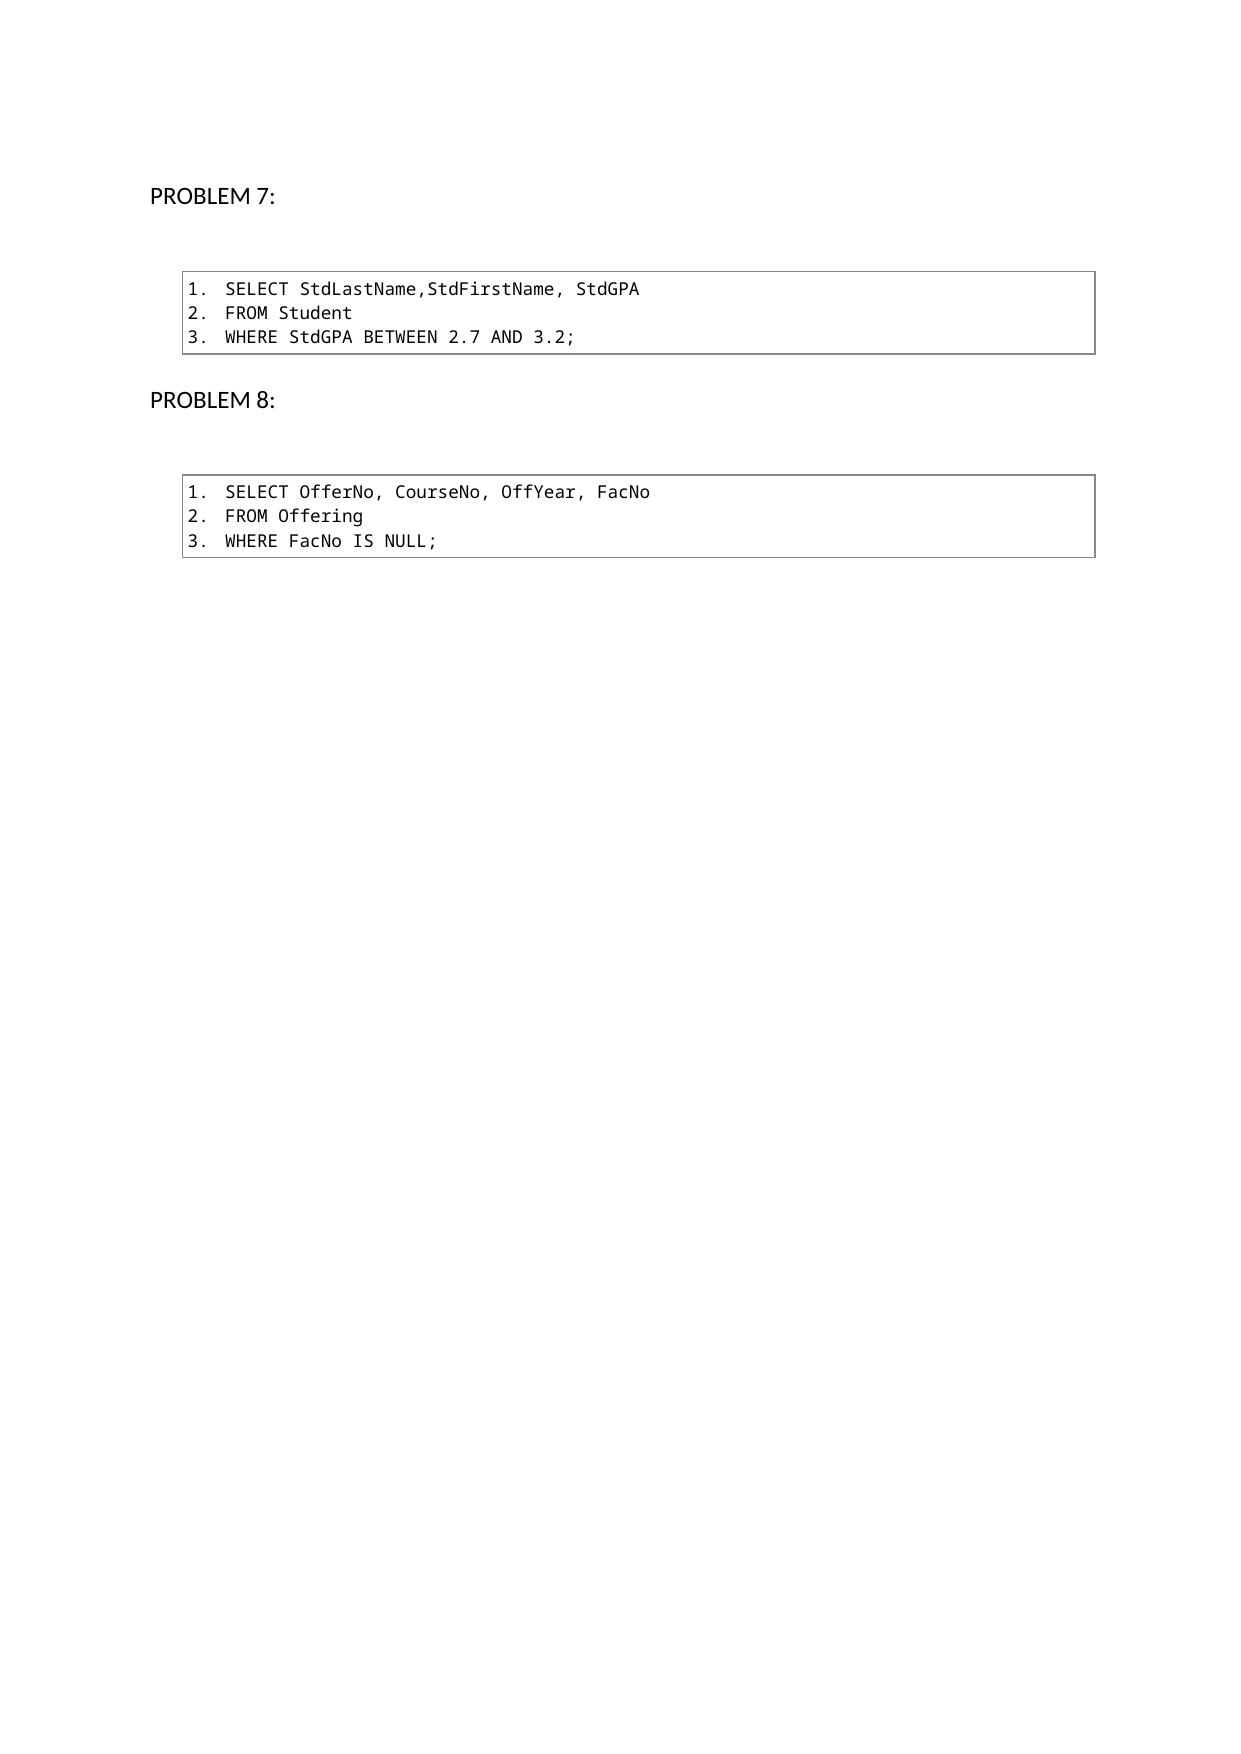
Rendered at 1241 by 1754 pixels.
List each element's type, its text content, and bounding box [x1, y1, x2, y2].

list WHERE StdGPA BETWEEN 2.7 AND 3.2; [183, 319, 1094, 353]
list FROM Offering [183, 498, 1094, 522]
list WHERE FacNo IS NULL; [183, 522, 1094, 557]
list SELECT StdLastName,StdFirstName, StdGPA [183, 272, 1094, 295]
text PROBLEM 8: [150, 384, 1090, 414]
list SELECT OfferNo, CourseNo, OffYear, FacNo [183, 476, 1094, 498]
list FROM Student [183, 295, 1094, 319]
text PROBLEM 7: [150, 181, 1090, 211]
